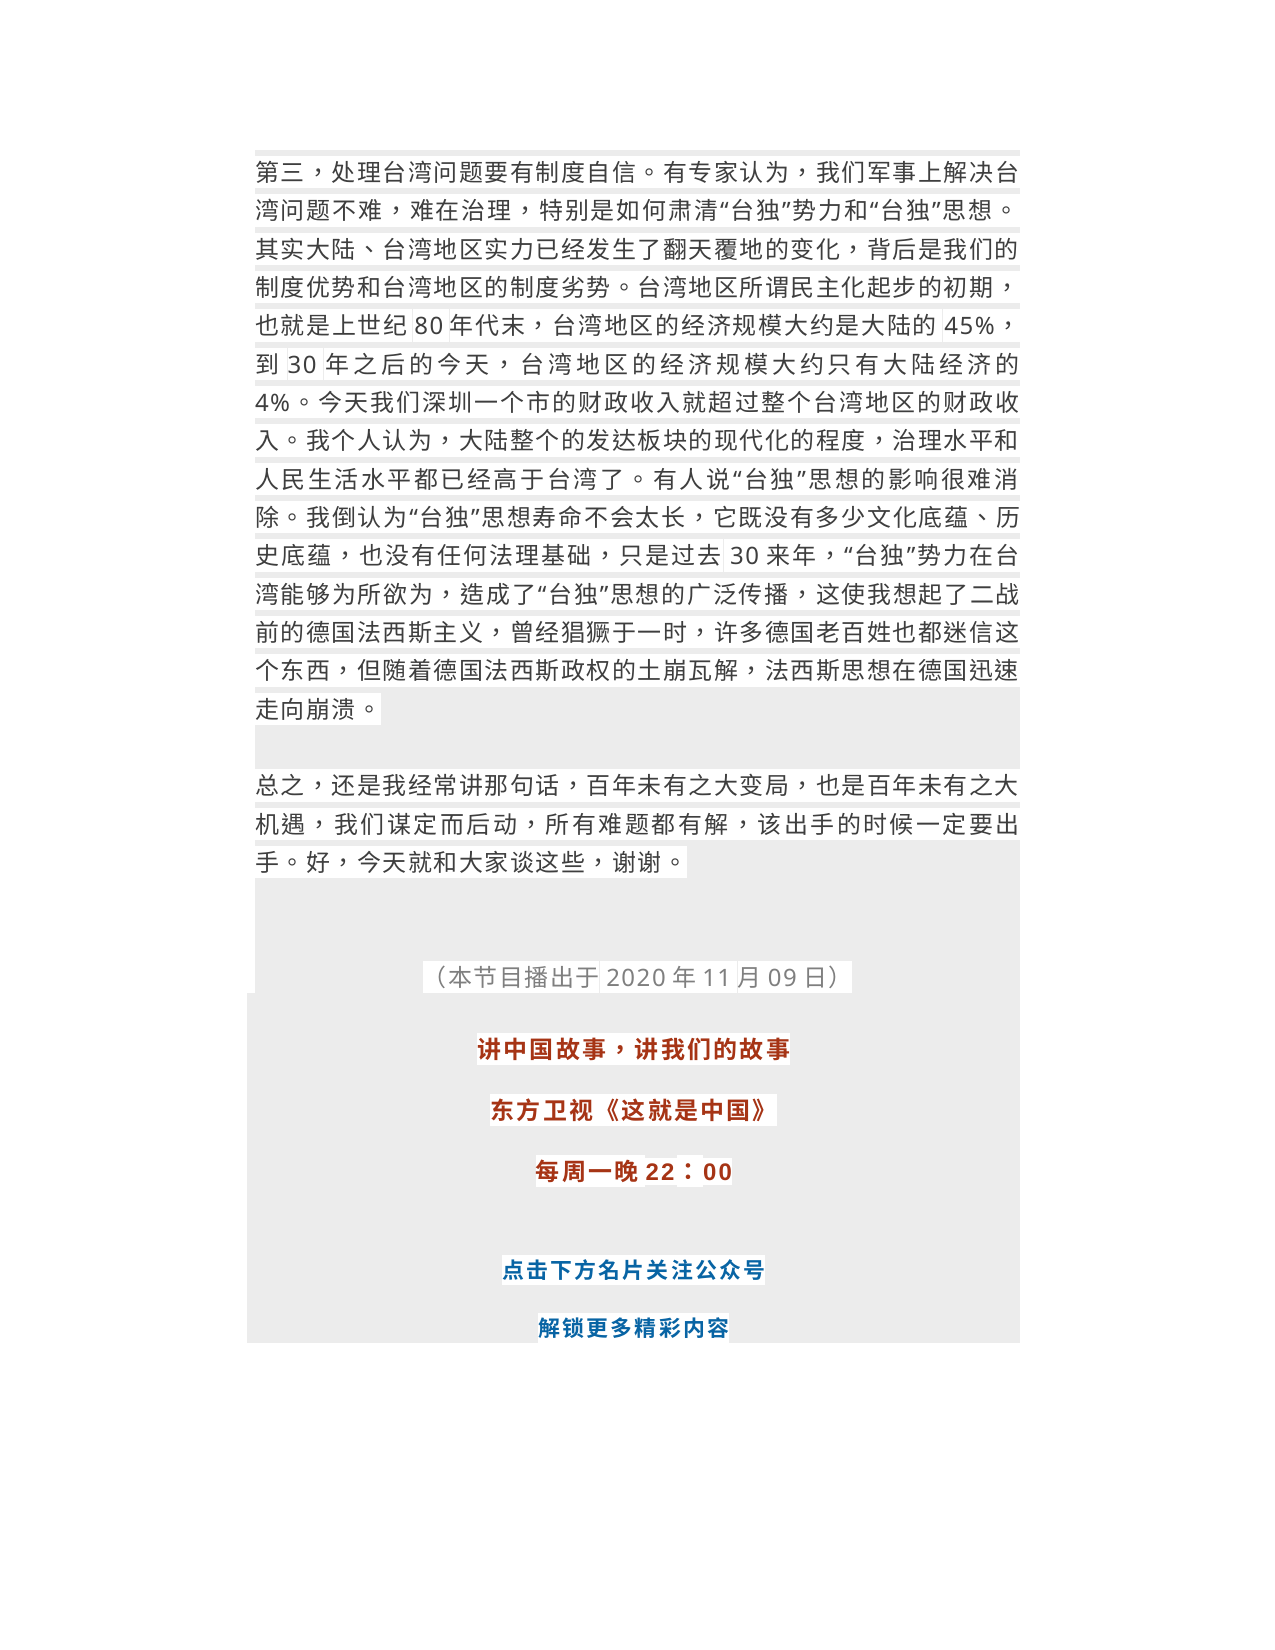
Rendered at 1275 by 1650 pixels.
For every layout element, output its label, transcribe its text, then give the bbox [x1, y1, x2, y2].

text 解锁更多精彩内容 [247, 1293, 1020, 1343]
text 每周一晚22：00 [247, 1134, 1020, 1187]
text 点击下方名片关注公众号 [247, 1235, 1020, 1285]
text （本节目播出于2020年11月09日） [255, 955, 1020, 993]
text 总之，还是我经常讲那句话，百年未有之大变局，也是百年未有之大机遇，我们谋定而后动，所有难题都有解，该出手的时候一定要出手。好，今天就和大家谈这些，谢谢。 [255, 840, 1020, 878]
text 讲中国故事，讲我们的故事 [247, 1012, 1020, 1065]
text 第三，处理台湾问题要有制度自信。有专家认为，我们军事上解决台湾问题不难，难在治理，特别是如何肃清“台独”势力和“台独”思想。其实大陆、台湾地区实力已经发生了翻天覆地的变化，背后是我们的制度优势和台湾地区的制度劣势。台湾地区所谓民主化起步的初期，也就是上世纪80年代末，台湾地区的经济规模大约是大陆的45%，到30年之后的今天，台湾地区的经济规模大约只有大陆经济的4%。今天我们深圳一个市的财政收入就超过整个台湾地区的财政收入。我个人认为，大陆整个的发达板块的现代化的程度，治理水平和人民生活水平都已经高于台湾了。有人说“台独”思想的影响很难消除。我倒认为“台独”思想寿命不会太长，它既没有多少文化底蕴、历史底蕴，也没有任何法理基础，只是过去30来年，“台独”势力在台湾能够为所欲为，造成了“台独”思想的广泛传播，这使我想起了二战前的德国法西斯主义，曾经猖獗于一时，许多德国老百姓也都迷信这个东西，但随着德国法西斯政权的土崩瓦解，法西斯思想在德国迅速走向崩溃。 [255, 303, 1020, 386]
text 东方卫视《这就是中国》 [247, 1073, 1020, 1126]
